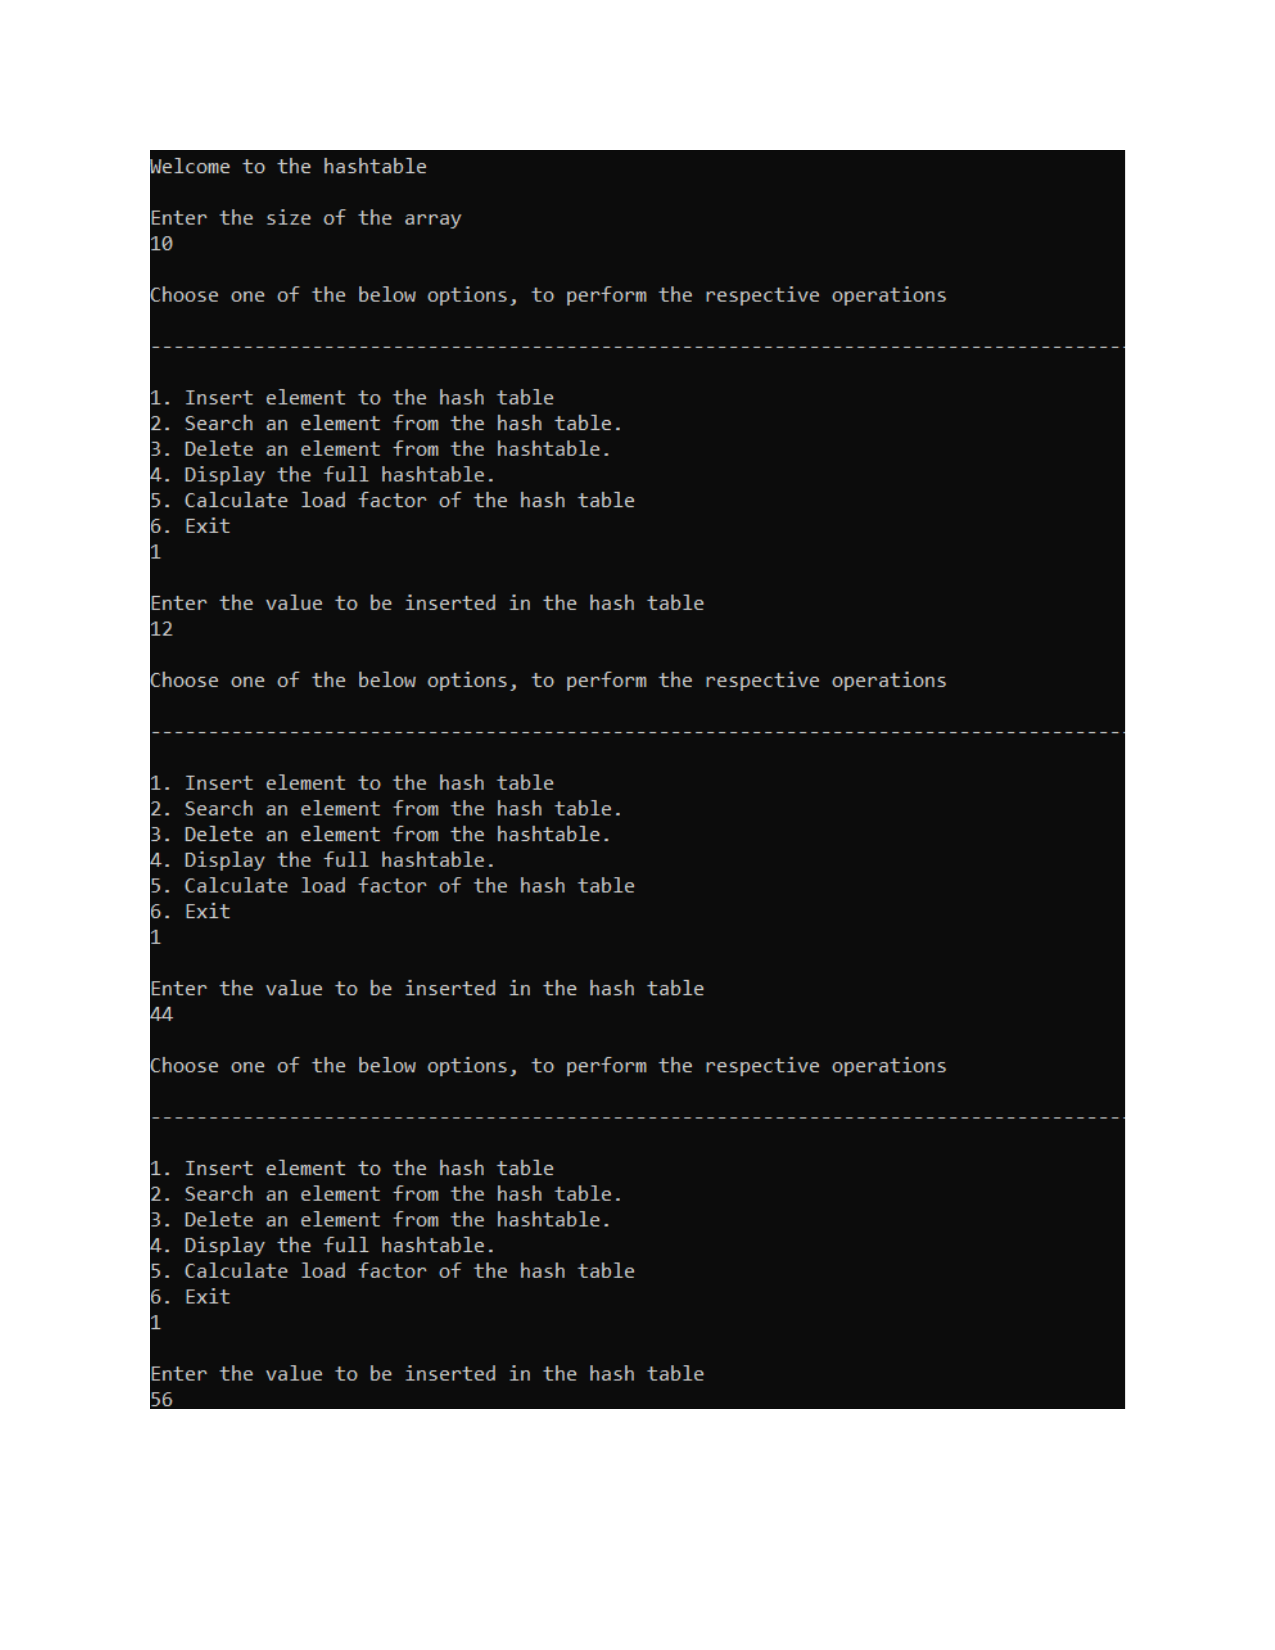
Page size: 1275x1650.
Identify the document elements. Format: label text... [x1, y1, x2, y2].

picture [150, 150, 1125, 1409]
